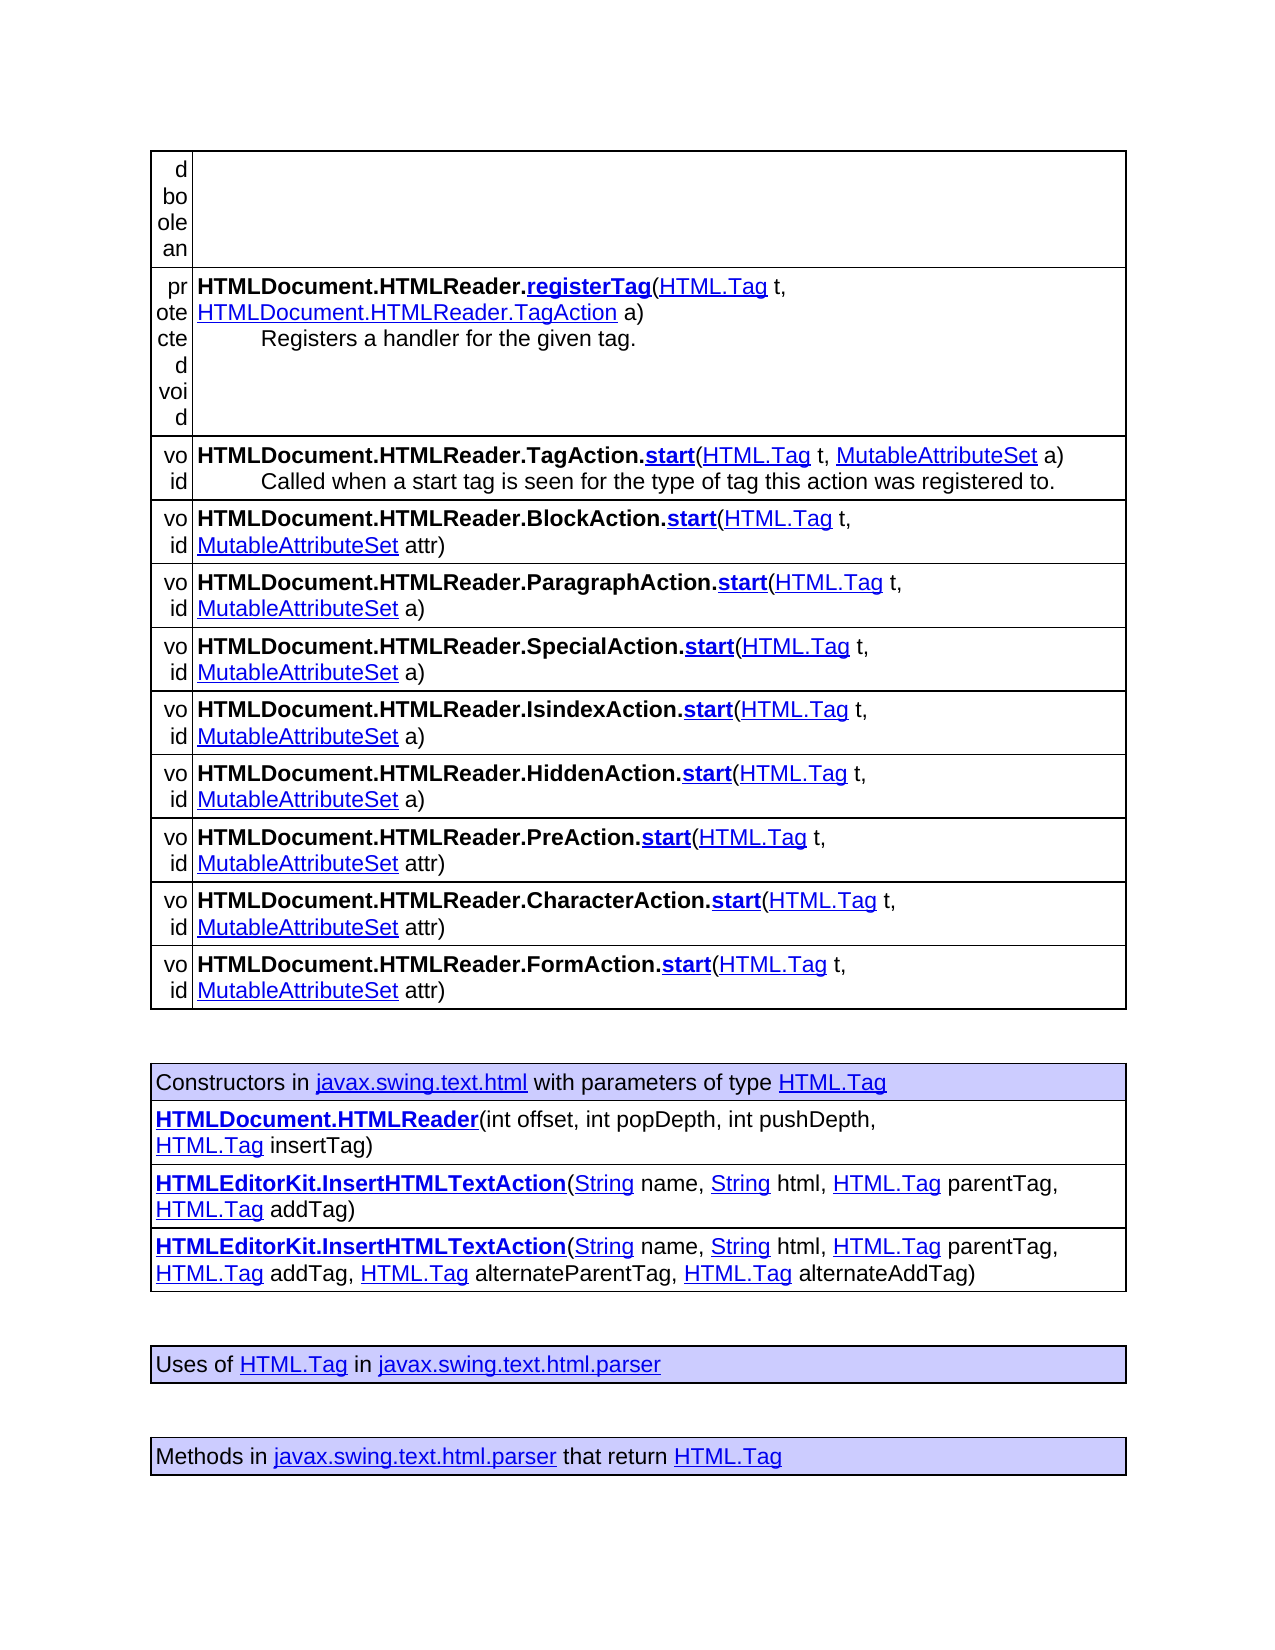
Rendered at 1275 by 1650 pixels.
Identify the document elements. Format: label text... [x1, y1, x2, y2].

table_cell HTMLDocument.HTMLReader.HiddenAction.start(HTML.Tag t, MutableAttributeSet a) [193, 755, 1125, 817]
table_cell HTMLDocument.HTMLReader.BlockAction.start(HTML.Tag t, MutableAttributeSet attr) [193, 501, 1125, 563]
table_cell protected boolean [152, 152, 192, 266]
table_header Uses of HTML.Tag in javax.swing.text.html.parser [152, 1347, 1125, 1382]
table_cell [193, 152, 1125, 266]
table_cell void [152, 501, 192, 563]
table_cell HTMLDocument.HTMLReader(int offset, int popDepth, int pushDepth, HTML.Tag insertTag) [152, 1101, 1125, 1163]
table_header Constructors in javax.swing.text.html with parameters of type HTML.Tag [152, 1064, 1125, 1100]
table_cell void [152, 564, 192, 626]
table_cell void [152, 819, 192, 881]
table_cell HTMLEditorKit.InsertHTMLTextAction(String name, String html, HTML.Tag parentTag, HTML.Tag addTag, HTML.Tag alternateParentTag, HTML.Tag alternateAddTag) [152, 1229, 1125, 1291]
table_header Methods in javax.swing.text.html.parser that return HTML.Tag [152, 1438, 1125, 1474]
table_cell HTMLDocument.HTMLReader.CharacterAction.start(HTML.Tag t, MutableAttributeSet attr) [193, 883, 1125, 944]
table_cell void [152, 628, 192, 690]
table_cell HTMLEditorKit.InsertHTMLTextAction(String name, String html, HTML.Tag parentTag, HTML.Tag addTag) [152, 1165, 1125, 1227]
table_cell void [152, 692, 192, 754]
table_cell HTMLDocument.HTMLReader.TagAction.start(HTML.Tag t, MutableAttributeSet a) Called when a start tag is seen for the type of tag this action was registered to. [193, 437, 1125, 499]
table_cell protected void [152, 268, 192, 435]
table_cell HTMLDocument.HTMLReader.registerTag(HTML.Tag t, HTMLDocument.HTMLReader.TagAction a) Registers a handler for the given tag. [193, 268, 1125, 435]
table_cell void [152, 437, 192, 499]
table_cell void [152, 946, 192, 1008]
table_cell HTMLDocument.HTMLReader.IsindexAction.start(HTML.Tag t, MutableAttributeSet a) [193, 692, 1125, 754]
table_cell void [152, 883, 192, 944]
table_cell HTMLDocument.HTMLReader.SpecialAction.start(HTML.Tag t, MutableAttributeSet a) [193, 628, 1125, 690]
table_cell HTMLDocument.HTMLReader.PreAction.start(HTML.Tag t, MutableAttributeSet attr) [193, 819, 1125, 881]
table_cell HTMLDocument.HTMLReader.FormAction.start(HTML.Tag t, MutableAttributeSet attr) [193, 946, 1125, 1008]
table_cell void [152, 755, 192, 817]
table_cell HTMLDocument.HTMLReader.ParagraphAction.start(HTML.Tag t, MutableAttributeSet a) [193, 564, 1125, 626]
